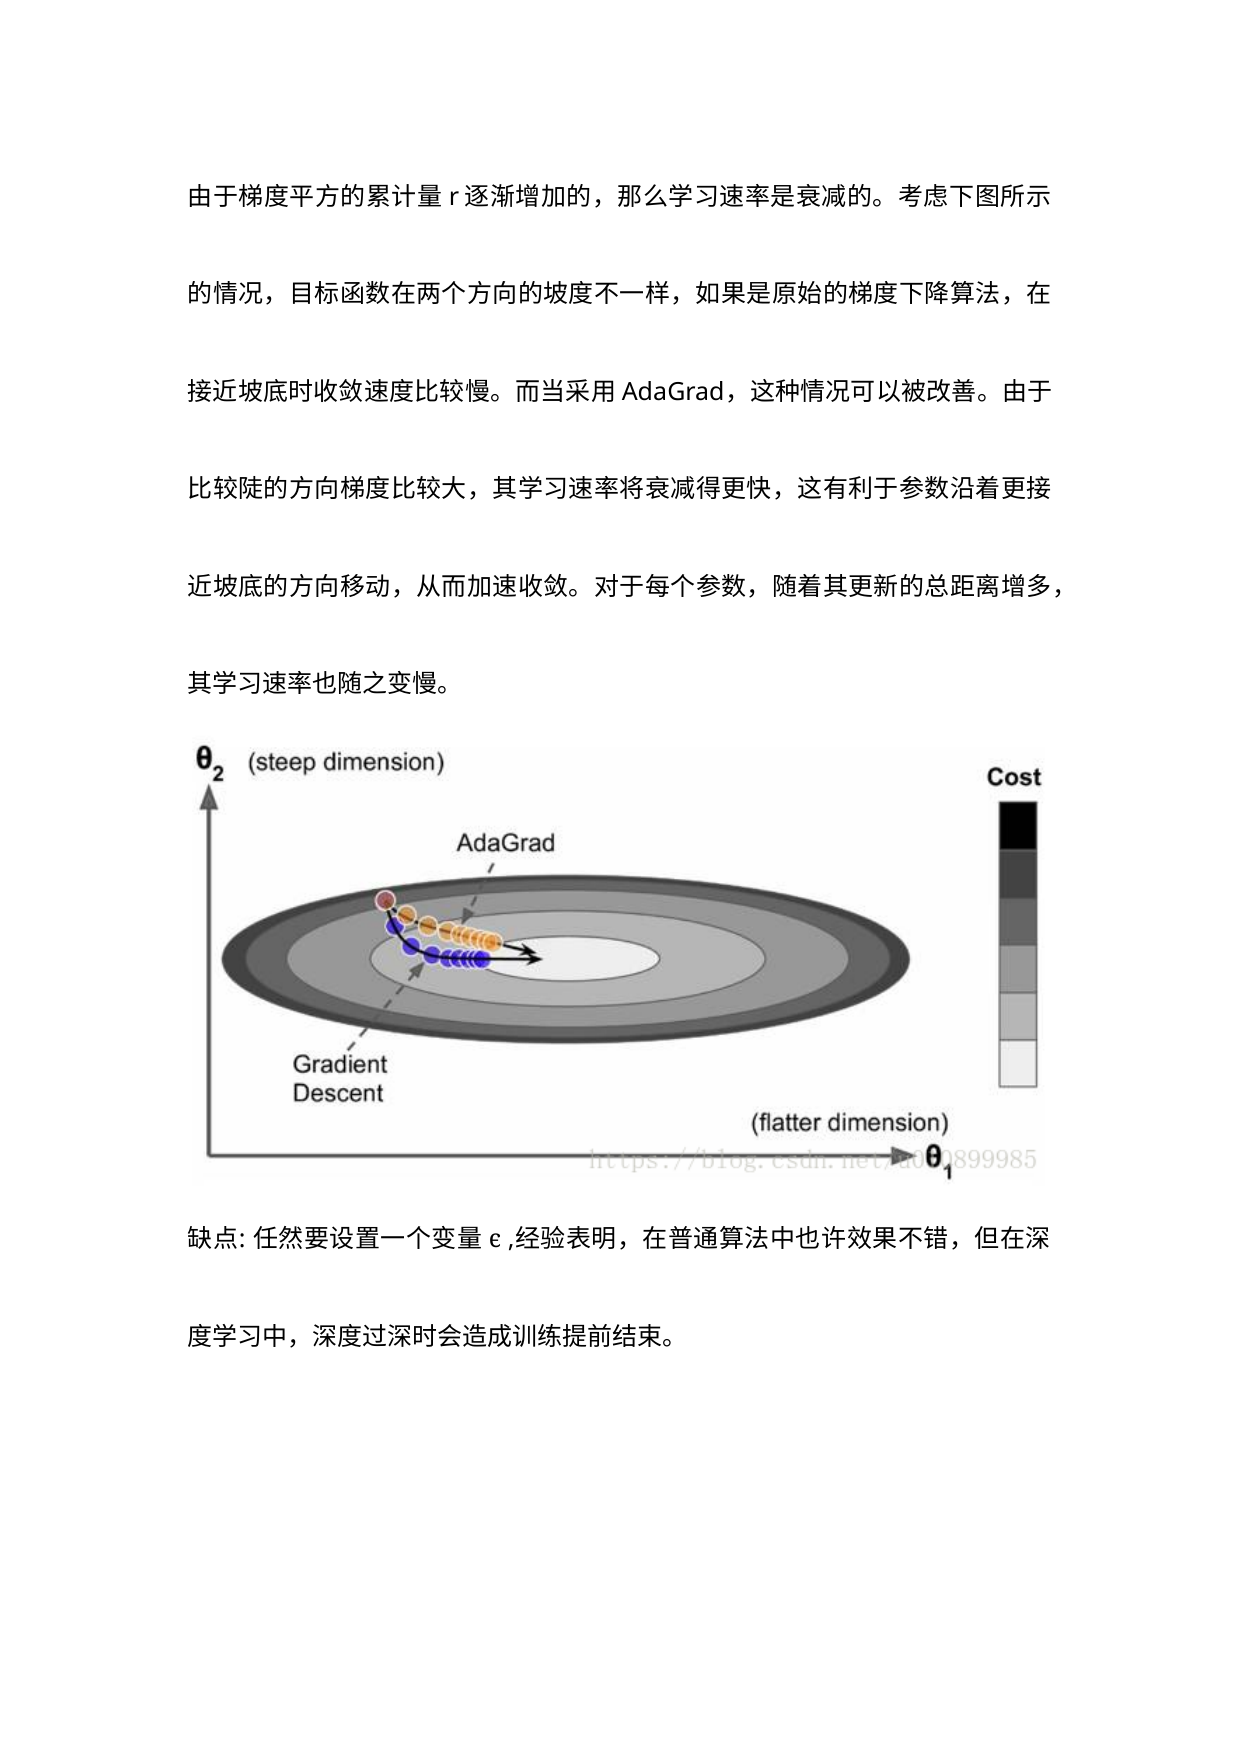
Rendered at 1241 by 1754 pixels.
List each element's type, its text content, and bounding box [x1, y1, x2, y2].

text 由于梯度平方的累计量r逐渐增加的，那么学习速率是衰减的。考虑下图所示的情况，目标函数在两个方向的坡度不一样，如果是原始的梯度下降算法，在接近坡底时收敛速度比较慢。而当采用AdaGrad，这种情况可以被改善。由于比较陡的方向梯度比较大，其学习速率将衰减得更快，这有利于参数沿着更接近坡底的方向移动，从而加速收敛。对于每个参数，随着其更新的总距离增多，其学习速率也随之变慢。 [187, 162, 1053, 714]
text 缺点: 任然要设置一个变量ϵ ,经验表明，在普通算法中也许效果不错，但在深度学习中，深度过深时会造成训练提前结束。 [187, 1204, 1053, 1367]
picture [187, 732, 1053, 1188]
